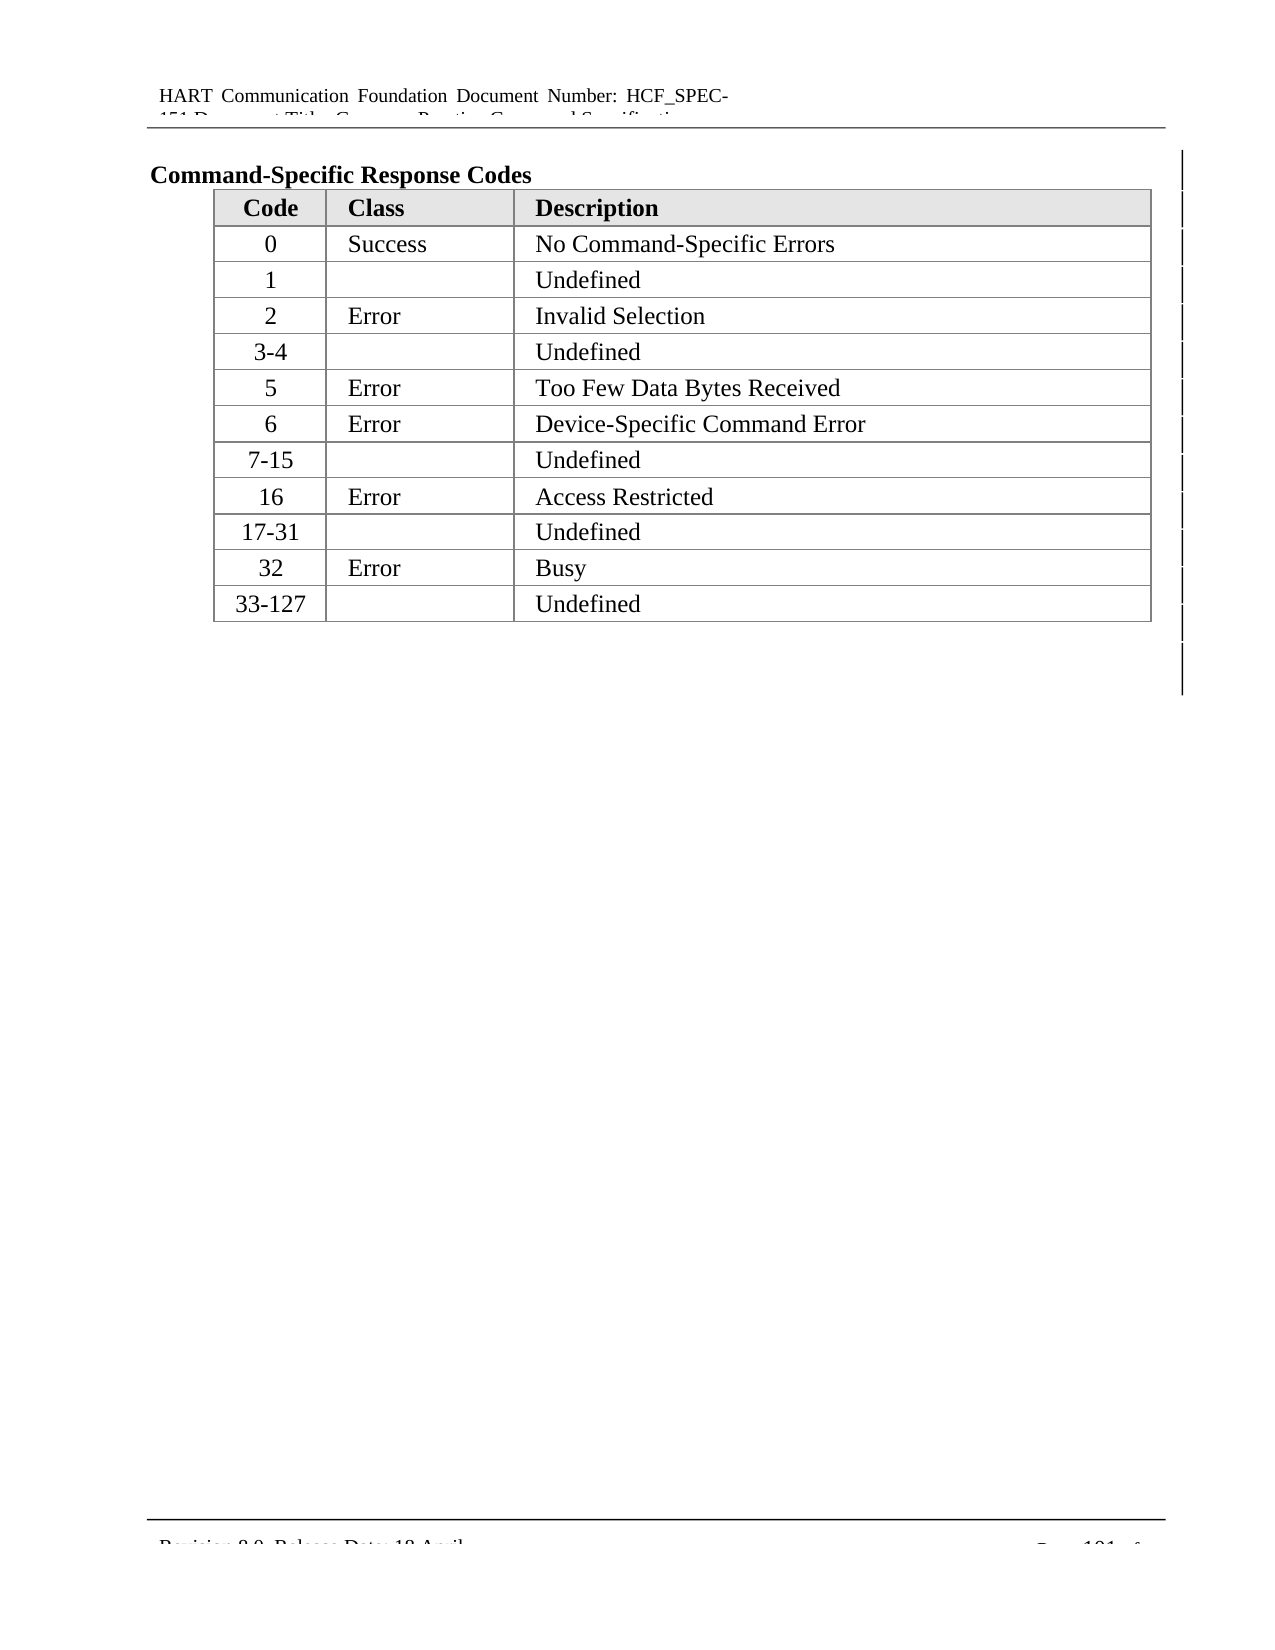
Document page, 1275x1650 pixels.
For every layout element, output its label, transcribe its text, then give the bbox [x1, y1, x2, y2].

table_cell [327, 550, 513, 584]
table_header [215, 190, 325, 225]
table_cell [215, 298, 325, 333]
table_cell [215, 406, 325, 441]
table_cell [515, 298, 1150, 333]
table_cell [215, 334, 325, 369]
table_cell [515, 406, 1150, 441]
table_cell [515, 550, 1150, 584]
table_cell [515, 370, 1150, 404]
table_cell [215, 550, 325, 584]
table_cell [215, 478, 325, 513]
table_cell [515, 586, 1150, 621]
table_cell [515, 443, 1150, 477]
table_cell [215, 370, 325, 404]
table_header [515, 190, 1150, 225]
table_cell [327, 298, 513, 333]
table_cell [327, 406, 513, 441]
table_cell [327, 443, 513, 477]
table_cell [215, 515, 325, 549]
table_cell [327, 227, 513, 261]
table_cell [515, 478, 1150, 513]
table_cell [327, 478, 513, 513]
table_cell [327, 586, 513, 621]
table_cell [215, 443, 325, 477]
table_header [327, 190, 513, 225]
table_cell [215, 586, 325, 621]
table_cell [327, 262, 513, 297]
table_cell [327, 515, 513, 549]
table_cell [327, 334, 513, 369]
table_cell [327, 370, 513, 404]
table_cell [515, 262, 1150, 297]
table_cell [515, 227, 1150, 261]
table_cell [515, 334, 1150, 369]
text Command-Specific Response Codes [150, 160, 1179, 188]
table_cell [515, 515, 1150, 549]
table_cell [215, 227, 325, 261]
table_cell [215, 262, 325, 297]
